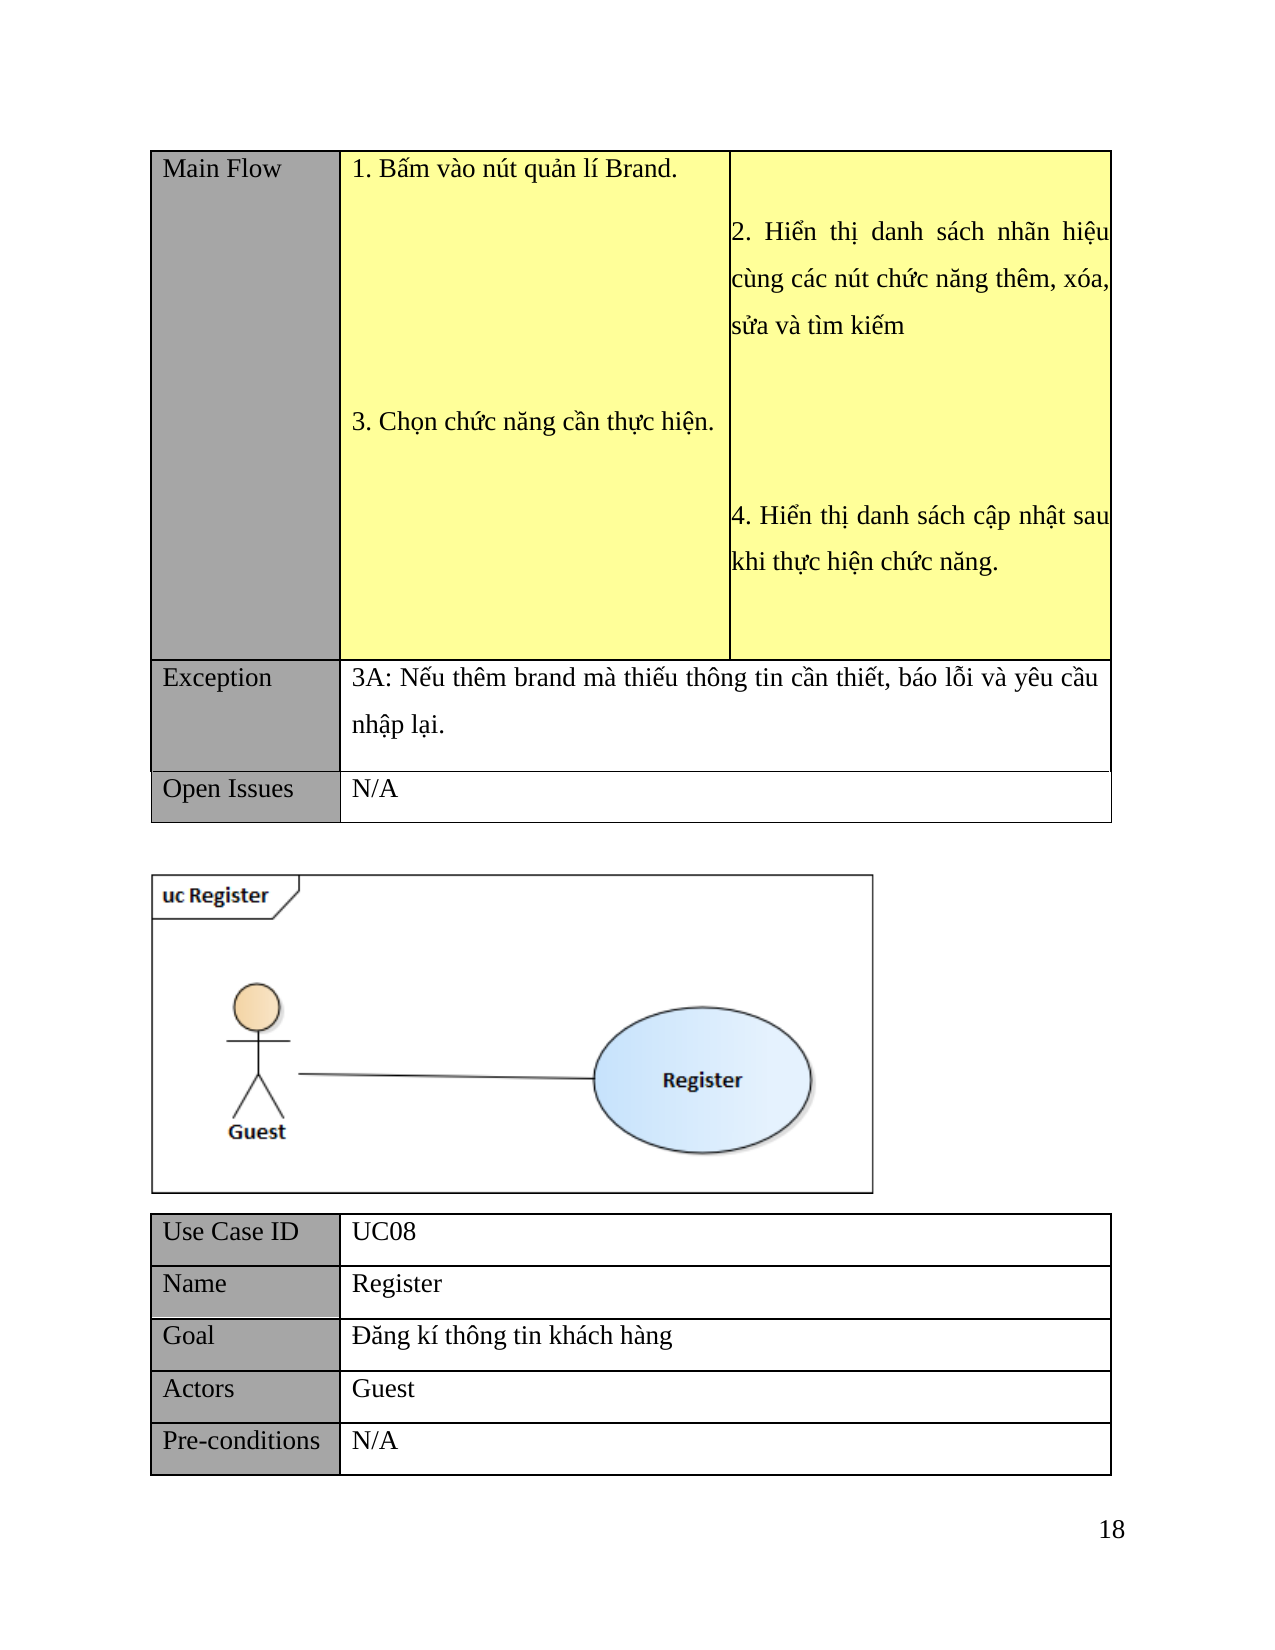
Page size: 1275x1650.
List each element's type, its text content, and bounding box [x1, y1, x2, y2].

table_cell Guest [341, 1372, 1110, 1422]
table_cell N/A [341, 771, 1111, 822]
table_cell Main Flow [152, 152, 339, 659]
table_cell Đăng kí thông tin khách hàng [341, 1320, 1110, 1370]
table_cell Name [152, 1267, 339, 1317]
table_header Use Case ID [152, 1215, 339, 1265]
picture [150, 873, 874, 1194]
table_cell 3A: Nếu thêm brand mà thiếu thông tin cần thiết, báo lỗi và yêu cầu nhập lại. [341, 661, 1110, 771]
table_cell Register [341, 1267, 1110, 1317]
table_cell Actors [152, 1372, 339, 1422]
table_header UC08 [341, 1215, 1110, 1265]
table_cell Pre-conditions [152, 1424, 339, 1474]
table_cell Exception [152, 661, 339, 771]
table_cell Open Issues [152, 772, 340, 822]
table_cell 1. Bấm vào nút quản lí Brand. 3. Chọn chức năng cần thực hiện. [341, 152, 729, 659]
table_cell N/A [341, 1424, 1110, 1474]
table_cell 2. Hiển thị danh sách nhãn hiệu cùng các nút chức năng thêm, xóa, sửa và tìm kiếm 4. Hiển thị danh sách cập nhật sau khi thực hiện chức năng. [731, 152, 1110, 659]
table_cell Goal [152, 1320, 339, 1370]
